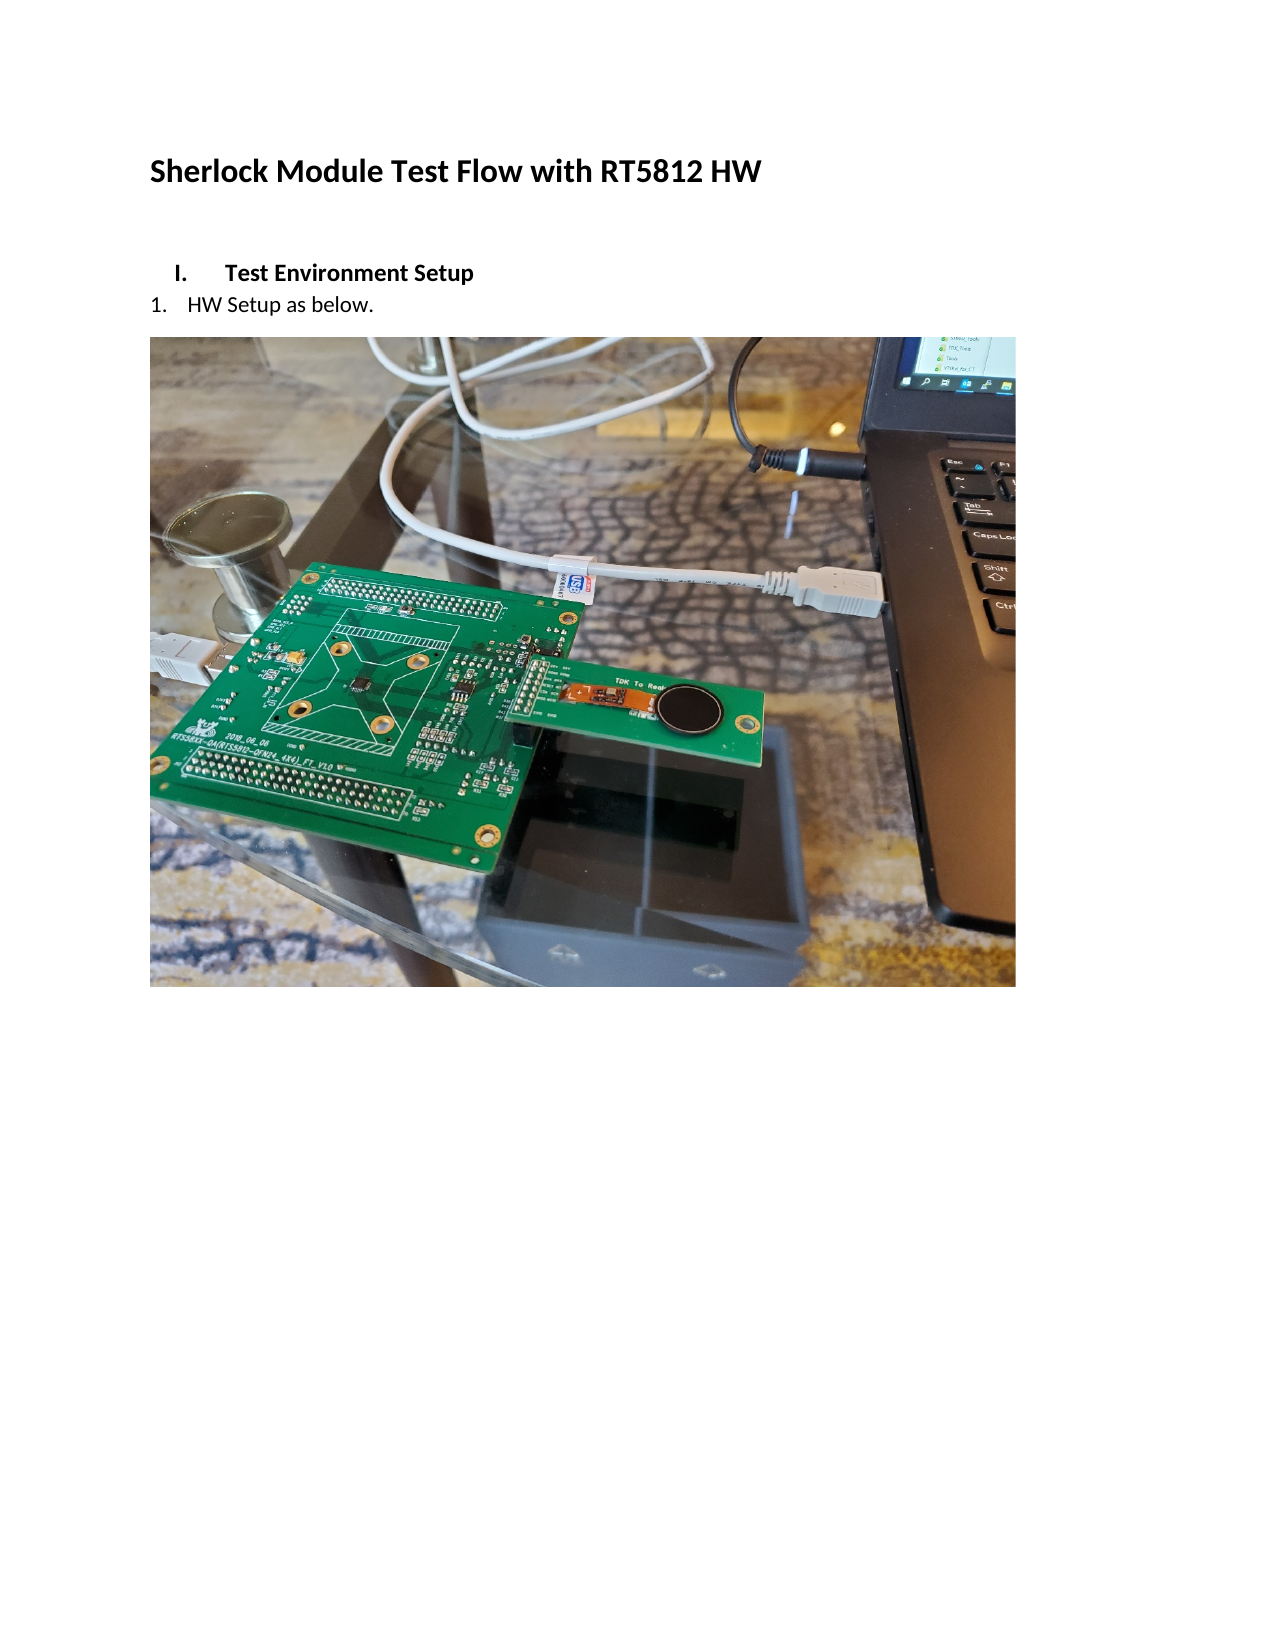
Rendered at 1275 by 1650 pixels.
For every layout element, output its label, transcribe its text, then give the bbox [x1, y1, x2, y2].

list Test Environment Setup [187, 257, 1125, 288]
picture [150, 337, 1016, 987]
text Sherlock Module Test Flow with RT5812 HW [150, 150, 1125, 191]
list HW Setup as below. [150, 290, 1125, 318]
